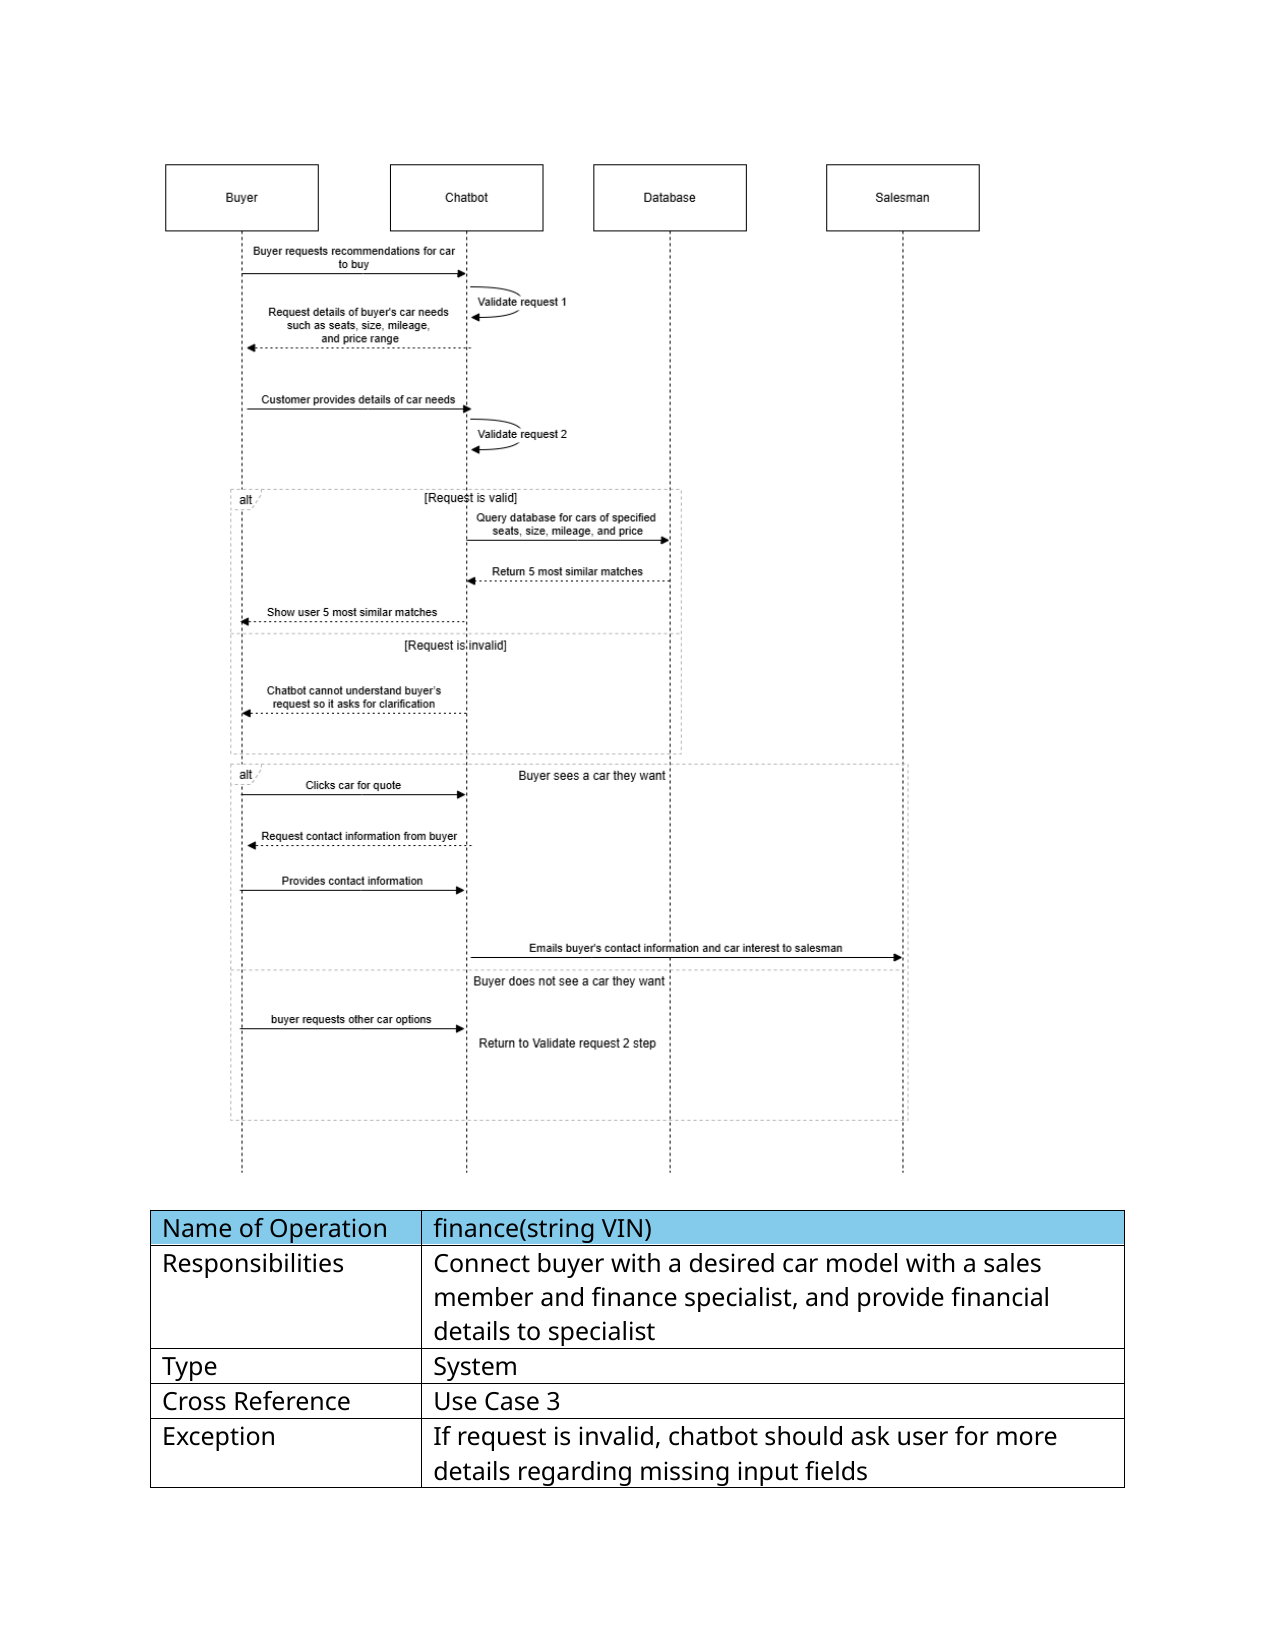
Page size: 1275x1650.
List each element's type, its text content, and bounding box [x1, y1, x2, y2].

table_cell If request is invalid, chatbot should ask user for more details regarding missing input fields [422, 1419, 1124, 1487]
table_cell Use Case 3 [422, 1384, 1124, 1418]
table_cell Exception [151, 1419, 421, 1487]
table_cell Cross Reference [151, 1384, 421, 1418]
table_cell Type [151, 1349, 421, 1383]
table_header finance(string VIN) [422, 1211, 1124, 1244]
table_cell Connect buyer with a desired car model with a sales member and finance specialist, and provide financial details to specialist [422, 1246, 1124, 1348]
table_header Name of Operation [151, 1211, 421, 1244]
table_cell Responsibilities [151, 1246, 421, 1348]
picture [150, 150, 995, 1188]
table_cell System [422, 1349, 1124, 1383]
